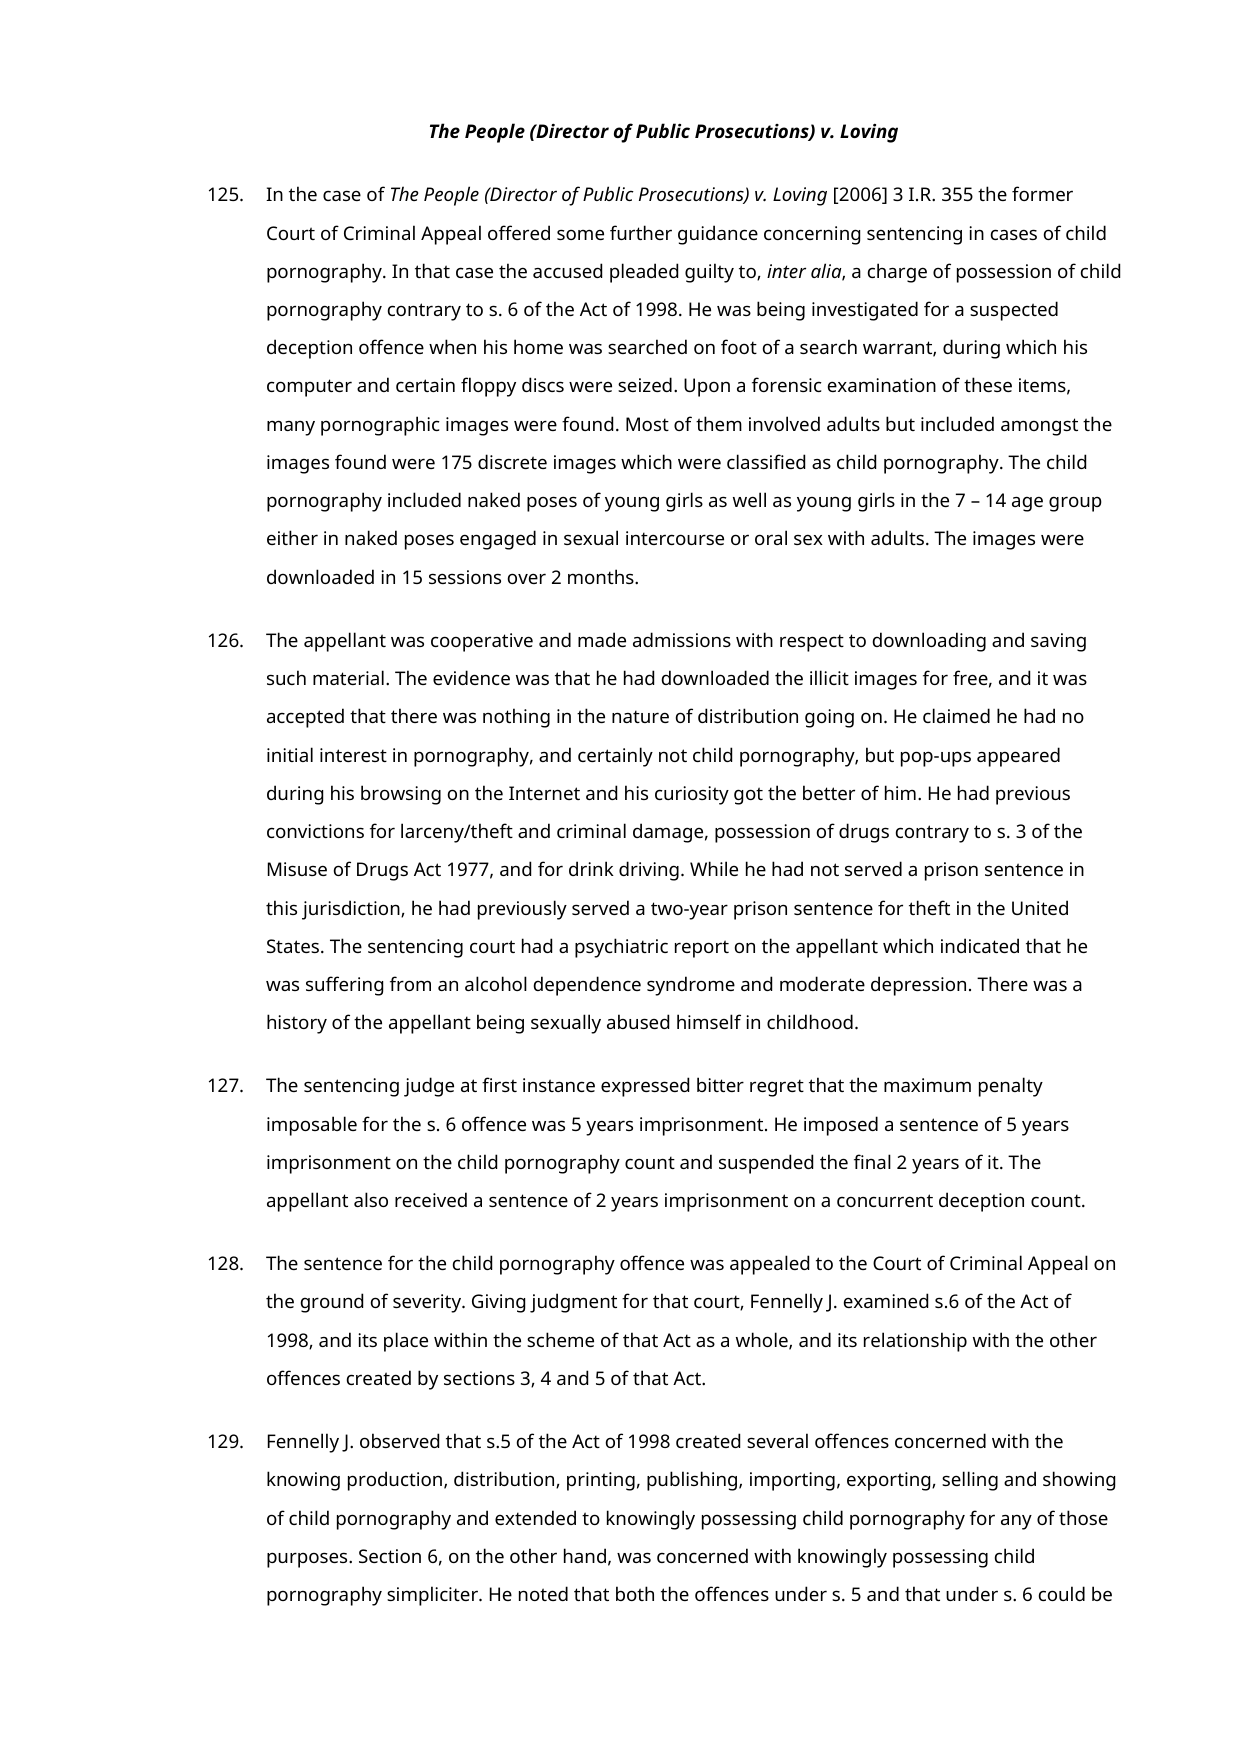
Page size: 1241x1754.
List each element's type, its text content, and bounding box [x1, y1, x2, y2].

subtitle The People (Director of Public Prosecutions) v. Loving [207, 118, 1122, 144]
text 125. In the case of The People (Director of Public Prosecutions) v. Loving [2006] 3 I.R. 355 the former Court of Criminal Appeal offered some further guidance concerning sentencing in cases of child pornography. In that case the accused pleaded guilty to, inter alia, a charge of possession of child pornography contrary to s. 6 of the Act of 1998. He was being investigated for a suspected deception offence when his home was searched on foot of a search warrant, during which his computer and certain floppy discs were seized. Upon a forensic examination of these items, many pornographic images were found. Most of them involved adults but included amongst the images found were 175 discrete images which were classified as child pornography. The child pornography included naked poses of young girls as well as young girls in the 7 – 14 age group either in naked poses engaged in sexual intercourse or oral sex with adults. The images were downloaded in 15 sessions over 2 months. [207, 182, 1122, 589]
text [207, 1428, 1122, 1607]
text 127. The sentencing judge at first instance expressed bitter regret that the maximum penalty imposable for the s. 6 offence was 5 years imprisonment. He imposed a sentence of 5 years imprisonment on the child pornography count and suspended the final 2 years of it. The appellant also received a sentence of 2 years imprisonment on a concurrent deception count. [207, 1073, 1122, 1213]
text 128. The sentence for the child pornography offence was appealed to the Court of Criminal Appeal on the ground of severity. Giving judgment for that court, Fennelly J. examined s.6 of the Act of 1998, and its place within the scheme of that Act as a whole, and its relationship with the other offences created by sections 3, 4 and 5 of that Act. [207, 1251, 1122, 1391]
text 126. The appellant was cooperative and made admissions with respect to downloading and saving such material. The evidence was that he had downloaded the illicit images for free, and it was accepted that there was nothing in the nature of distribution going on. He claimed he had no initial interest in pornography, and certainly not child pornography, but pop-ups appeared during his browsing on the Internet and his curiosity got the better of him. He had previous convictions for larceny/theft and criminal damage, possession of drugs contrary to s. 3 of the Misuse of Drugs Act 1977, and for drink driving. While he had not served a prison sentence in this jurisdiction, he had previously served a two-year prison sentence for theft in the United States. The sentencing court had a psychiatric report on the appellant which indicated that he was suffering from an alcohol dependence syndrome and moderate depression. There was a history of the appellant being sexually abused himself in childhood. [207, 627, 1122, 1035]
